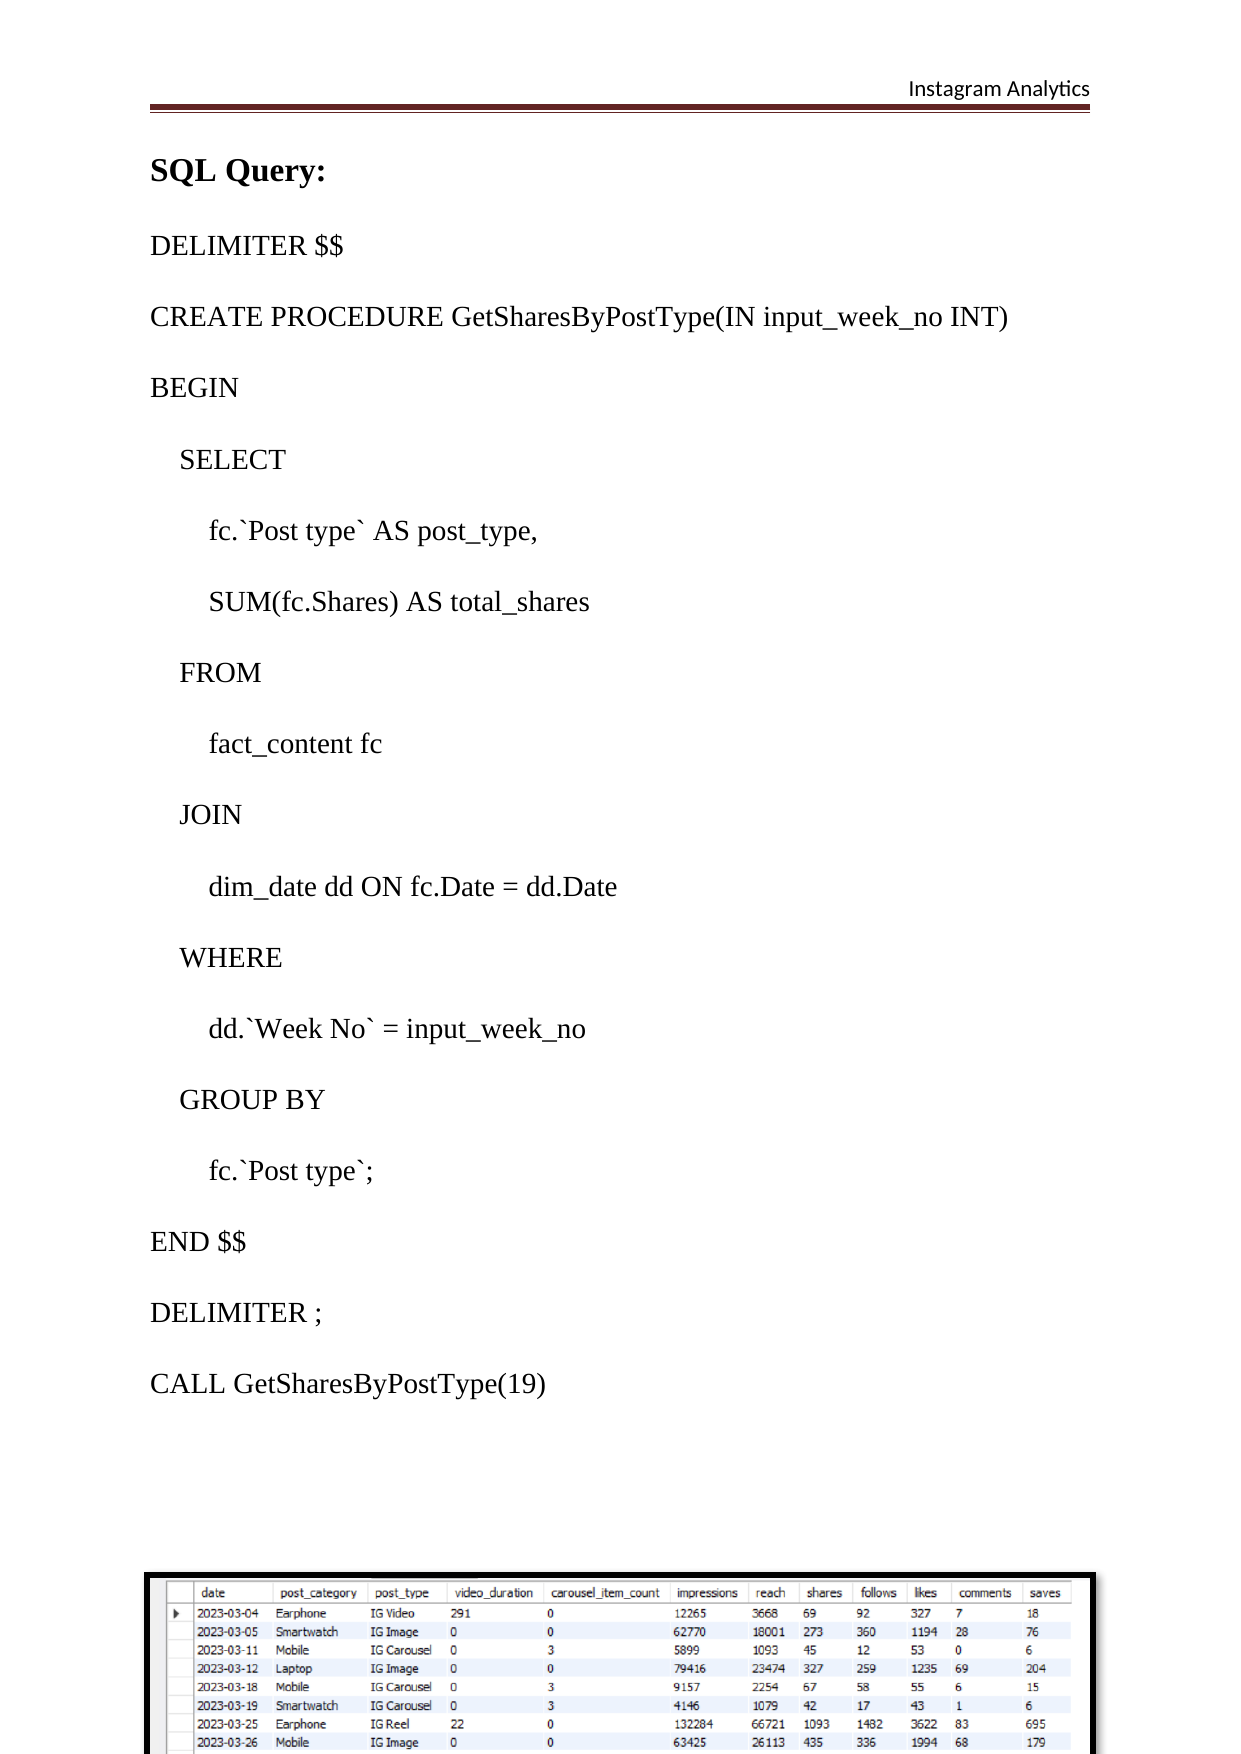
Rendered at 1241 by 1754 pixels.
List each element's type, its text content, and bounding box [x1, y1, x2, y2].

text fact_content fc [150, 726, 1090, 760]
text fc.`Post type`; [150, 1153, 1090, 1187]
text FROM [150, 655, 1090, 689]
text WHERE [150, 940, 1090, 973]
text BEGIN [150, 371, 1090, 404]
text CREATE PROCEDURE GetSharesByPostType(IN input_week_no INT) [150, 299, 1090, 333]
text END $$ [150, 1224, 1090, 1258]
picture [150, 1578, 1090, 1754]
text SUM(fc.Shares) AS total_shares [150, 584, 1090, 618]
text dd.`Week No` = input_week_no [150, 1011, 1090, 1044]
text JOIN [150, 797, 1090, 831]
text SQL Query: [150, 150, 1090, 188]
text CALL GetSharesByPostType(19) [150, 1367, 1090, 1400]
text fc.`Post type` AS post_type, [150, 513, 1090, 546]
text SELECT [150, 442, 1090, 475]
text DELIMITER $$ [150, 228, 1090, 262]
text DELIMITER ; [150, 1296, 1090, 1329]
text GROUP BY [150, 1082, 1090, 1116]
text dim_date dd ON fc.Date = dd.Date [150, 869, 1090, 902]
